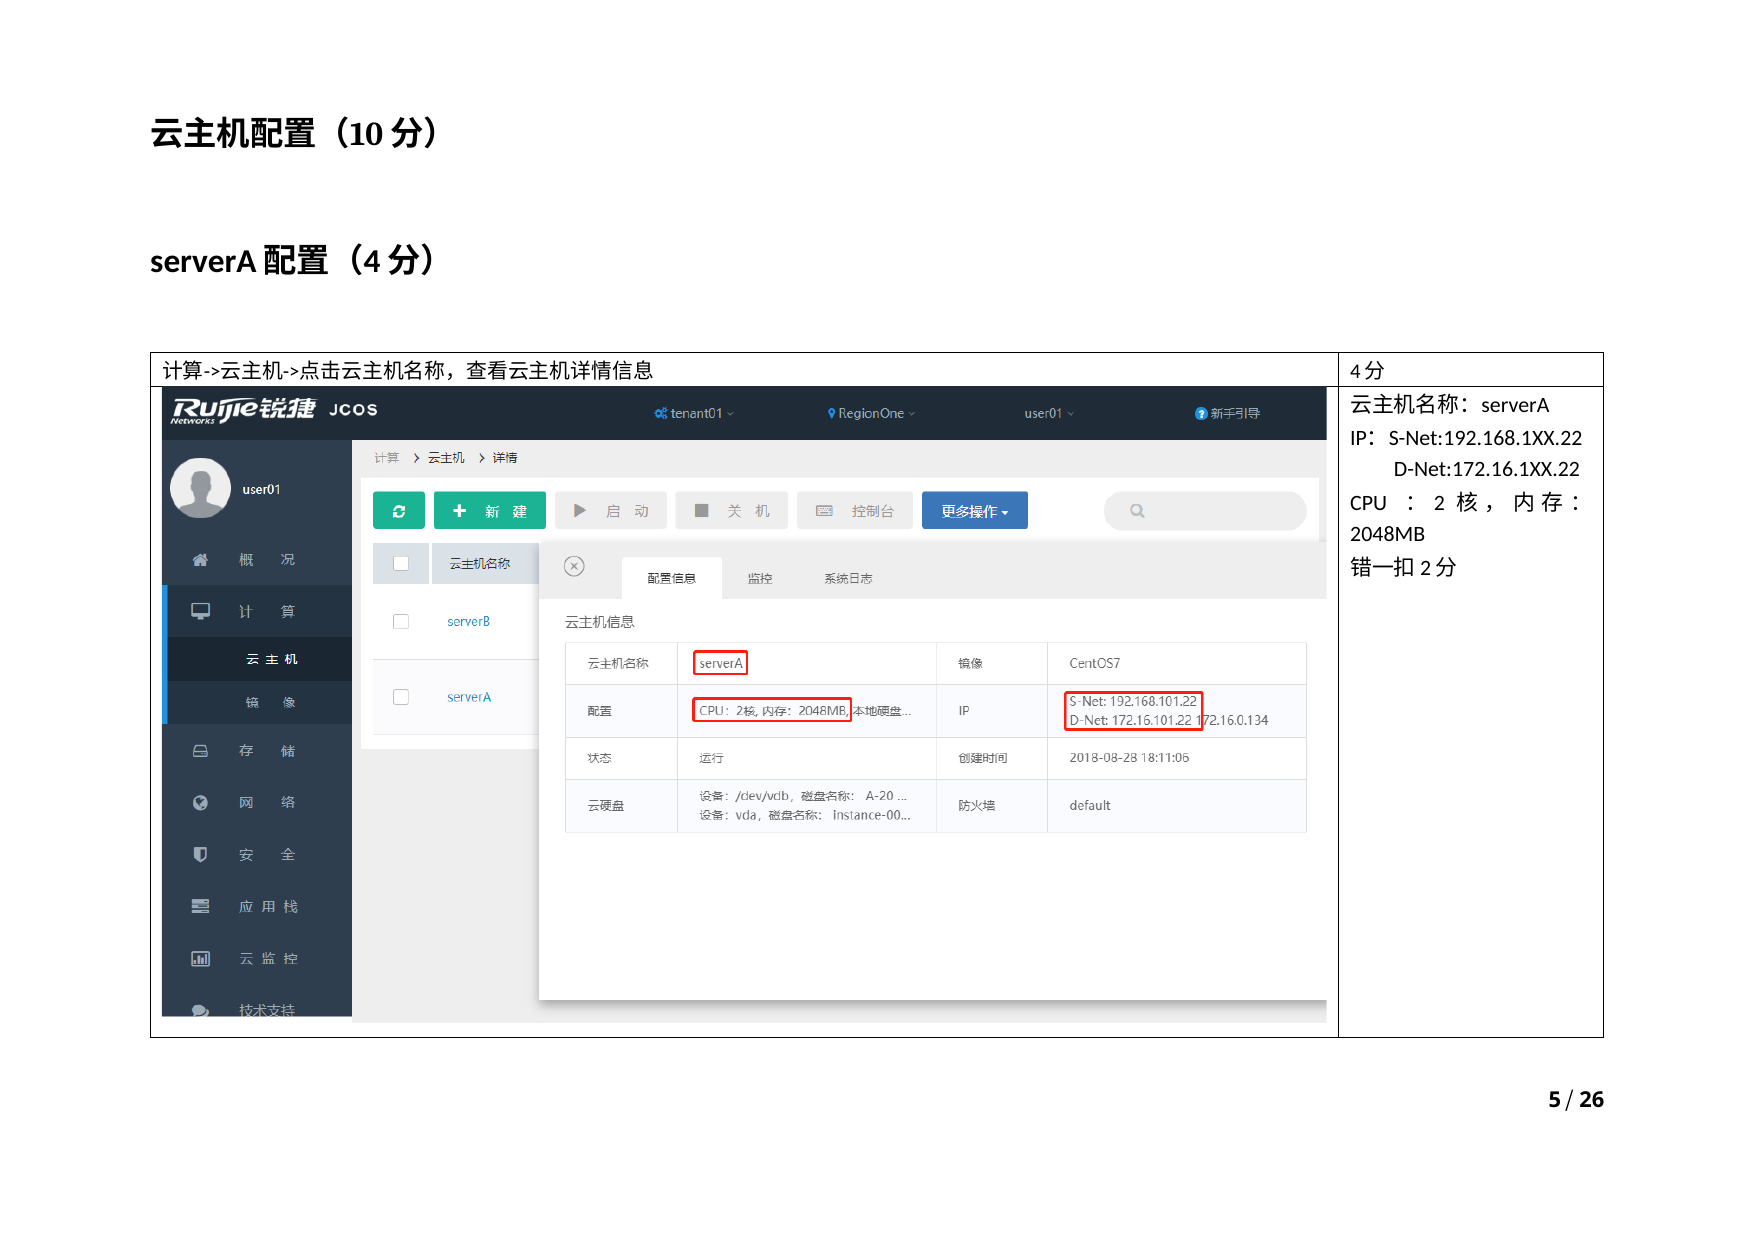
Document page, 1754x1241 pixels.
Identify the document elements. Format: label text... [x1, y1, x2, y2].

picture [161, 386, 1327, 1023]
table_cell [151, 387, 1338, 1037]
subtitle 云主机配置（10分） [150, 98, 1604, 163]
table_cell 云主机名称：serverA IP：S-Net:192.168.1XX.22 D-Net:172.16.1XX.22 CPU ：2核，内存：2048MB 错一扣2分 [1339, 387, 1603, 1037]
table_header 4分 [1339, 353, 1603, 386]
subtitle serverA配置（4分） [150, 225, 1604, 290]
table_header 计算->云主机->点击云主机名称，查看云主机详情信息 [151, 353, 1338, 386]
